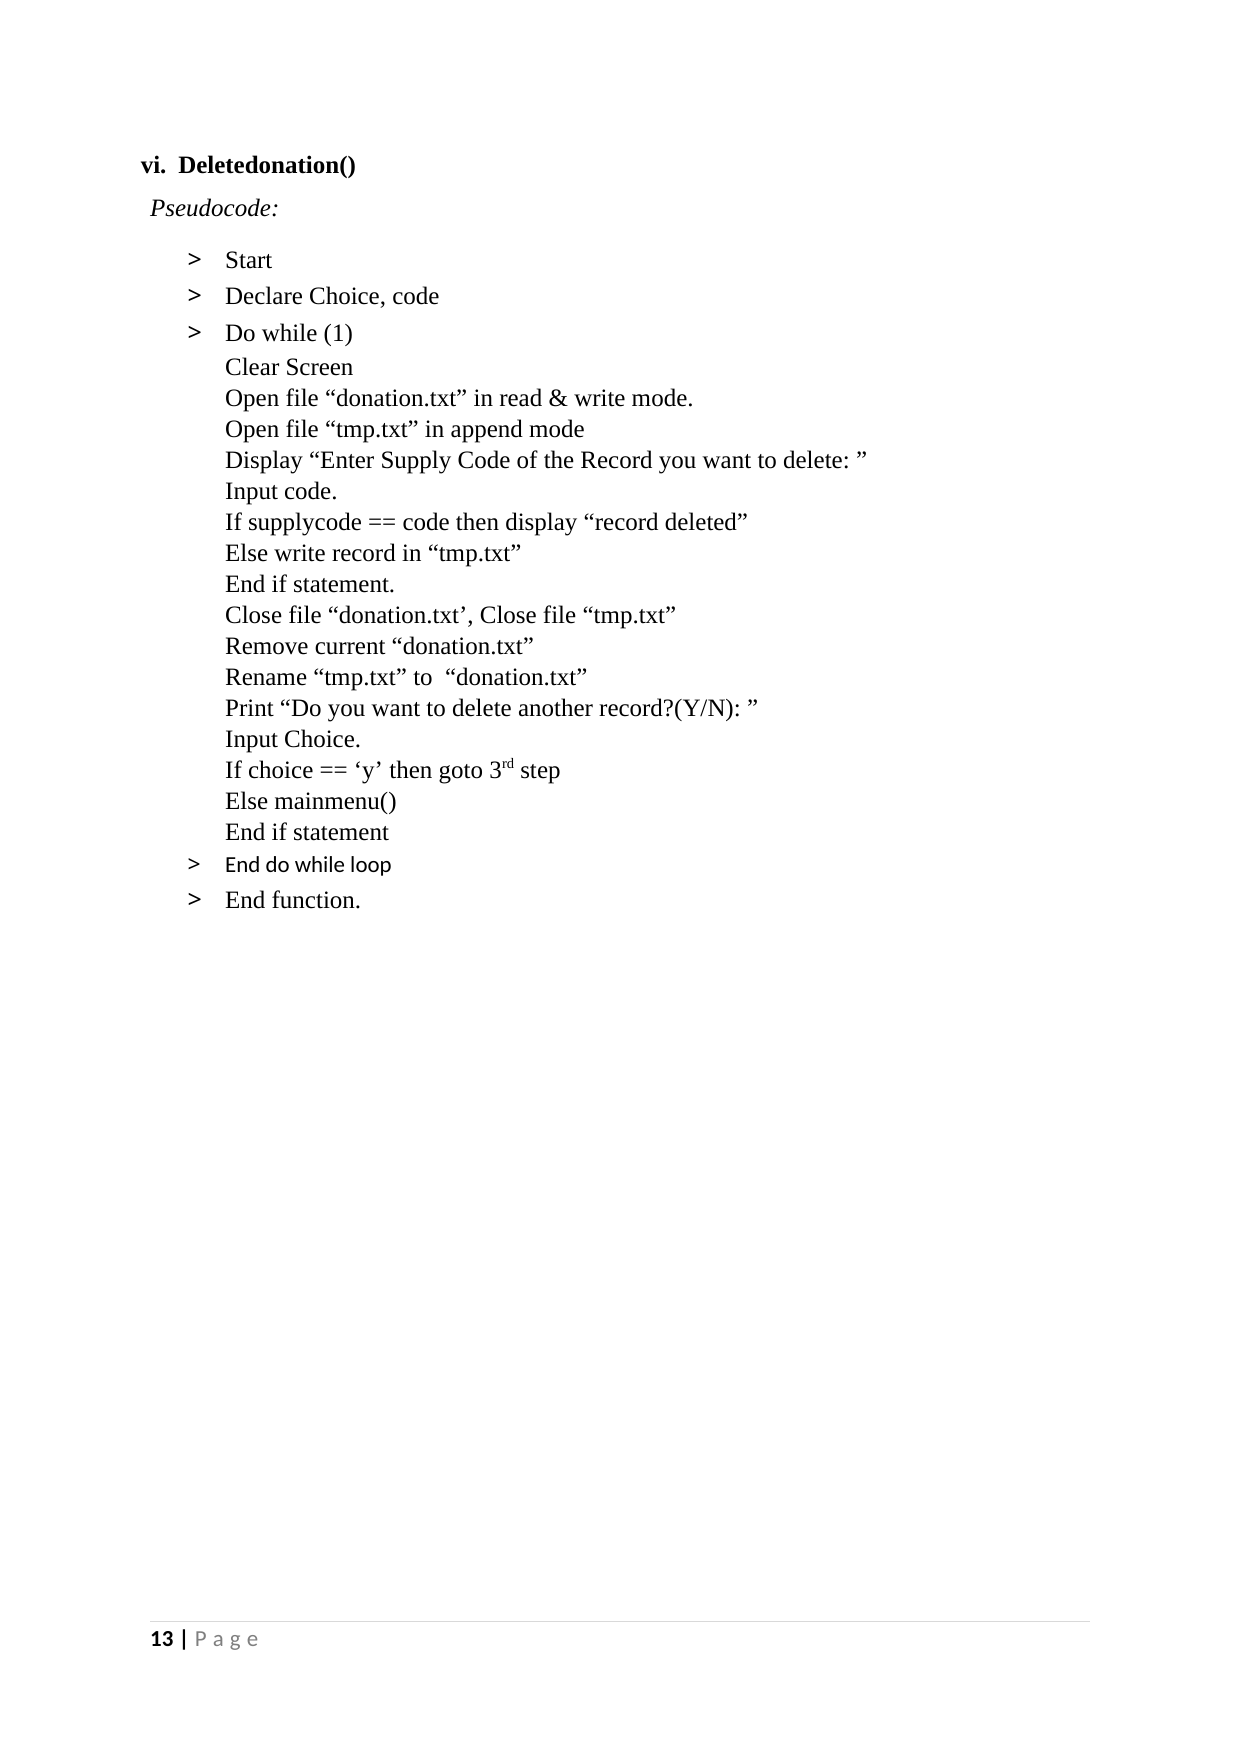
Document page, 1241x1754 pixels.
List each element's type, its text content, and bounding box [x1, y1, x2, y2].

list End function. [187, 882, 1090, 916]
list Remove current “donation.txt” [225, 631, 1090, 660]
list Declare Choice, code [187, 278, 1090, 312]
list Start [187, 241, 1090, 275]
list Input code. [225, 476, 1090, 504]
list End if statement [225, 817, 1090, 846]
text Pseudocode: [150, 193, 1090, 222]
list Clear Screen [225, 352, 1090, 380]
list Open file “tmp.txt” in append mode [225, 414, 1090, 442]
list Display “Enter Supply Code of the Record you want to delete: ” [225, 445, 1090, 473]
list Open file “donation.txt” in read & write mode. [225, 383, 1090, 411]
list End if statement. [225, 569, 1090, 598]
list If supplycode == code then display “record deleted” [225, 507, 1090, 536]
list Else mainmenu() [225, 786, 1090, 815]
list End do while loop [187, 848, 1090, 879]
list Do while (1) [187, 315, 1090, 349]
list Else write record in “tmp.txt” [225, 538, 1090, 567]
list If choice == ‘y’ then goto 3rd step [225, 755, 1090, 784]
list Close file “donation.txt’, Close file “tmp.txt” [225, 600, 1090, 629]
subtitle Deletedonation() [141, 150, 1090, 179]
list Print “Do you want to delete another record?(Y/N): ” [225, 693, 1090, 722]
list Input Choice. [225, 724, 1090, 753]
list Rename “tmp.txt” to “donation.txt” [225, 662, 1090, 691]
